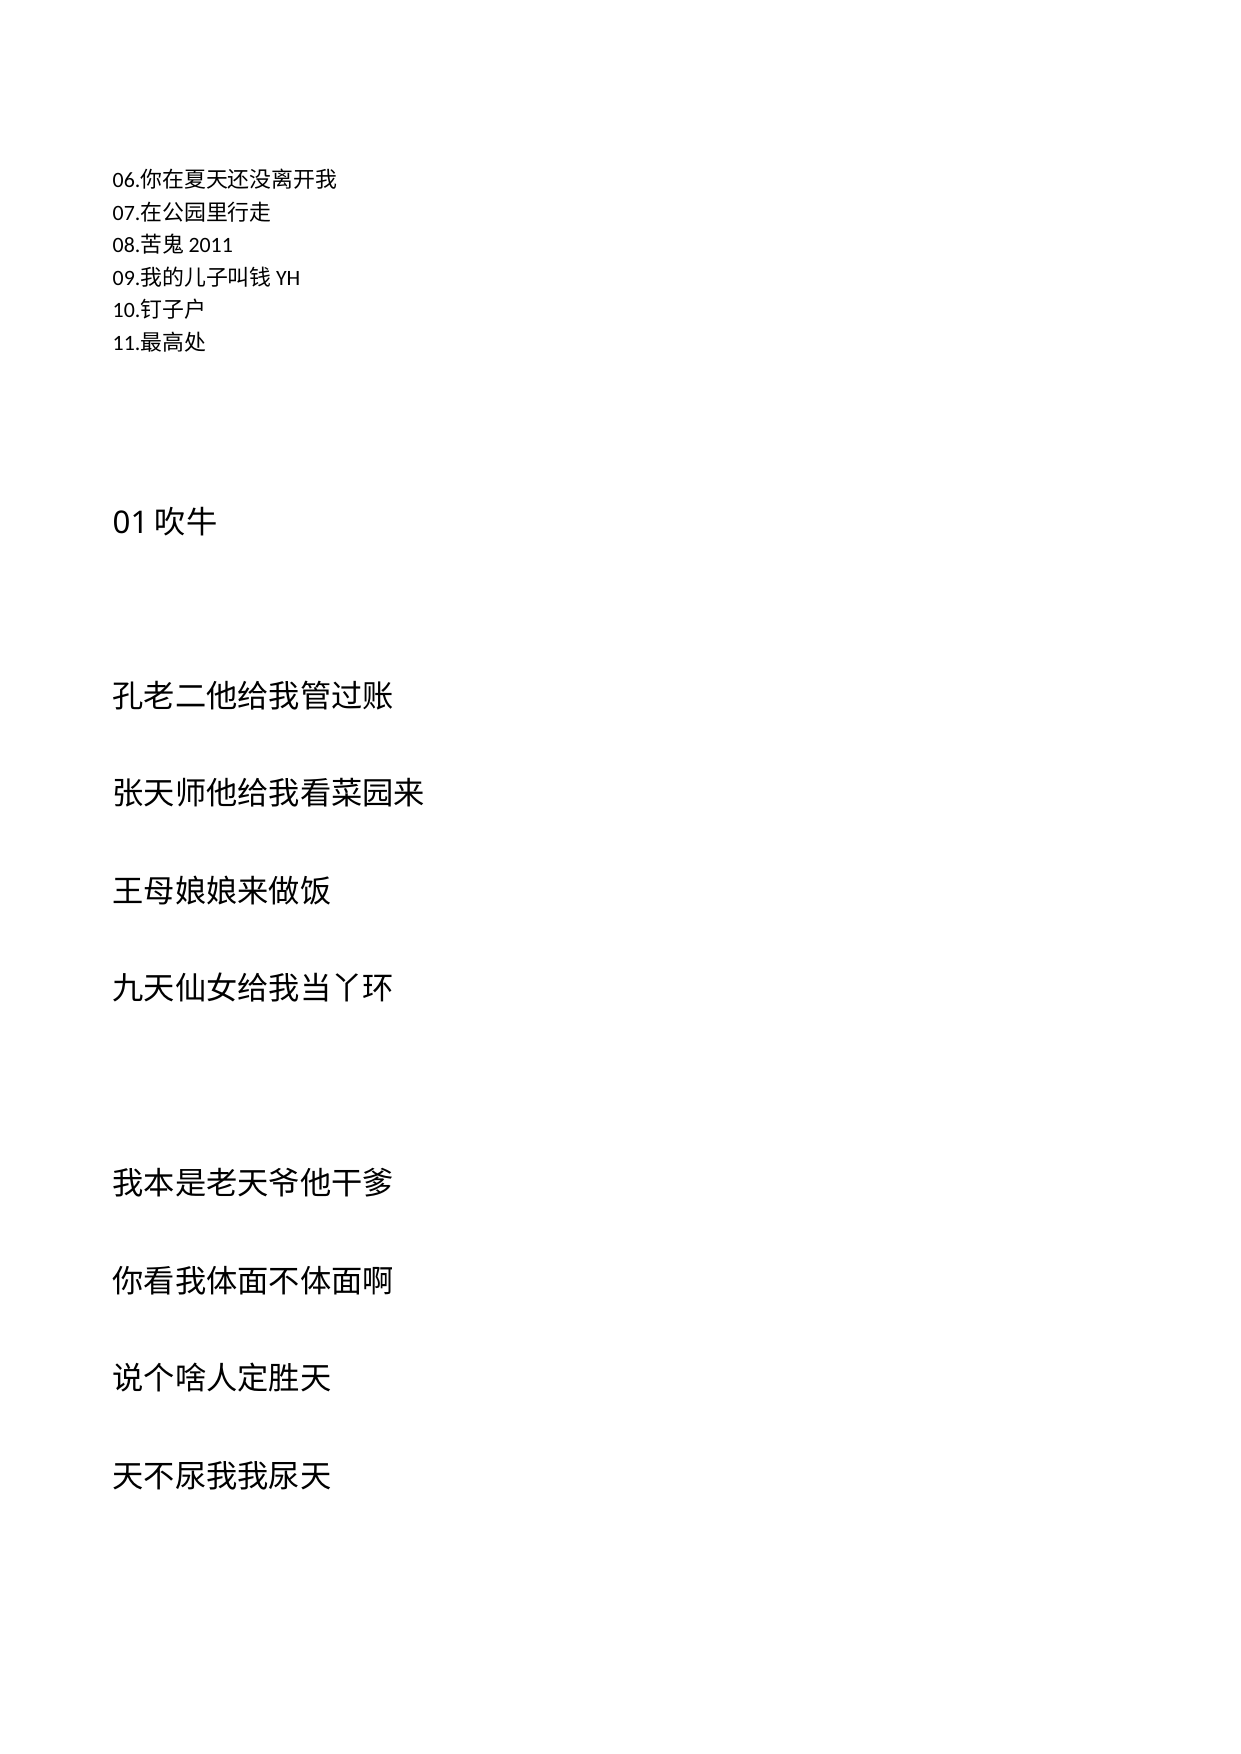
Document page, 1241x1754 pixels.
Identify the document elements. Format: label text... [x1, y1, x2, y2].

text 10.钉子户 [112, 292, 1128, 324]
text 11.最高处 [112, 324, 1128, 357]
text 07.在公园里行走 [112, 194, 1128, 227]
text 09.我的儿子叫钱YH [112, 259, 1128, 292]
text 06.你在夏天还没离开我 [112, 162, 1128, 194]
text 01吹牛 [112, 487, 1128, 552]
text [112, 661, 1128, 1506]
text 08.苦鬼2011 [112, 227, 1128, 259]
